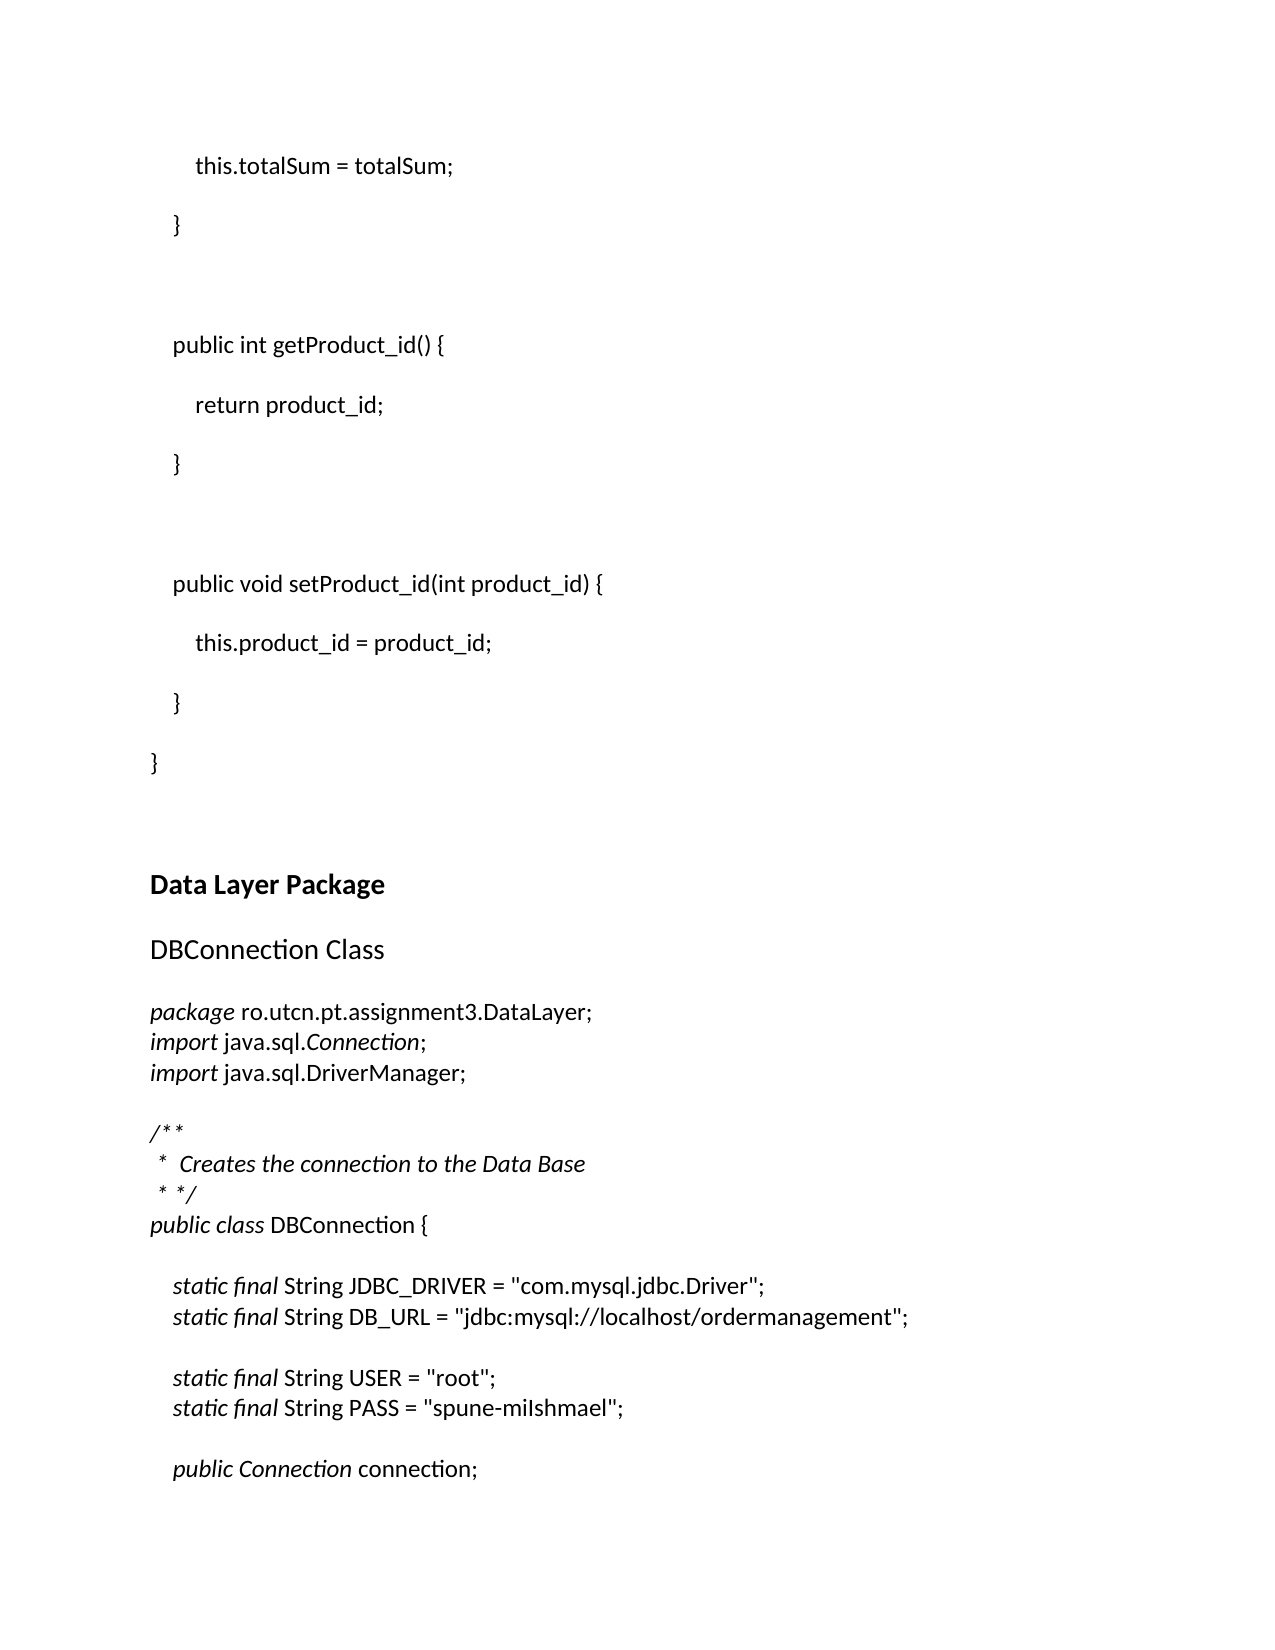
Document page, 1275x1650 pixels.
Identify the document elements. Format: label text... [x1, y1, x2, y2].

text } [150, 747, 1140, 777]
text public void setProduct_id(int product_id) { [150, 568, 1140, 598]
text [150, 996, 1140, 1484]
text } [150, 687, 1140, 718]
text Data Layer Package [150, 866, 1140, 902]
text } [150, 210, 1140, 240]
text this.product_id = product_id; [150, 627, 1140, 658]
text } [150, 448, 1140, 479]
text this.totalSum = totalSum; [150, 150, 1140, 181]
text DBConnection Class [150, 931, 1140, 967]
text return product_id; [150, 389, 1140, 419]
text public int getProduct_id() { [150, 329, 1140, 359]
